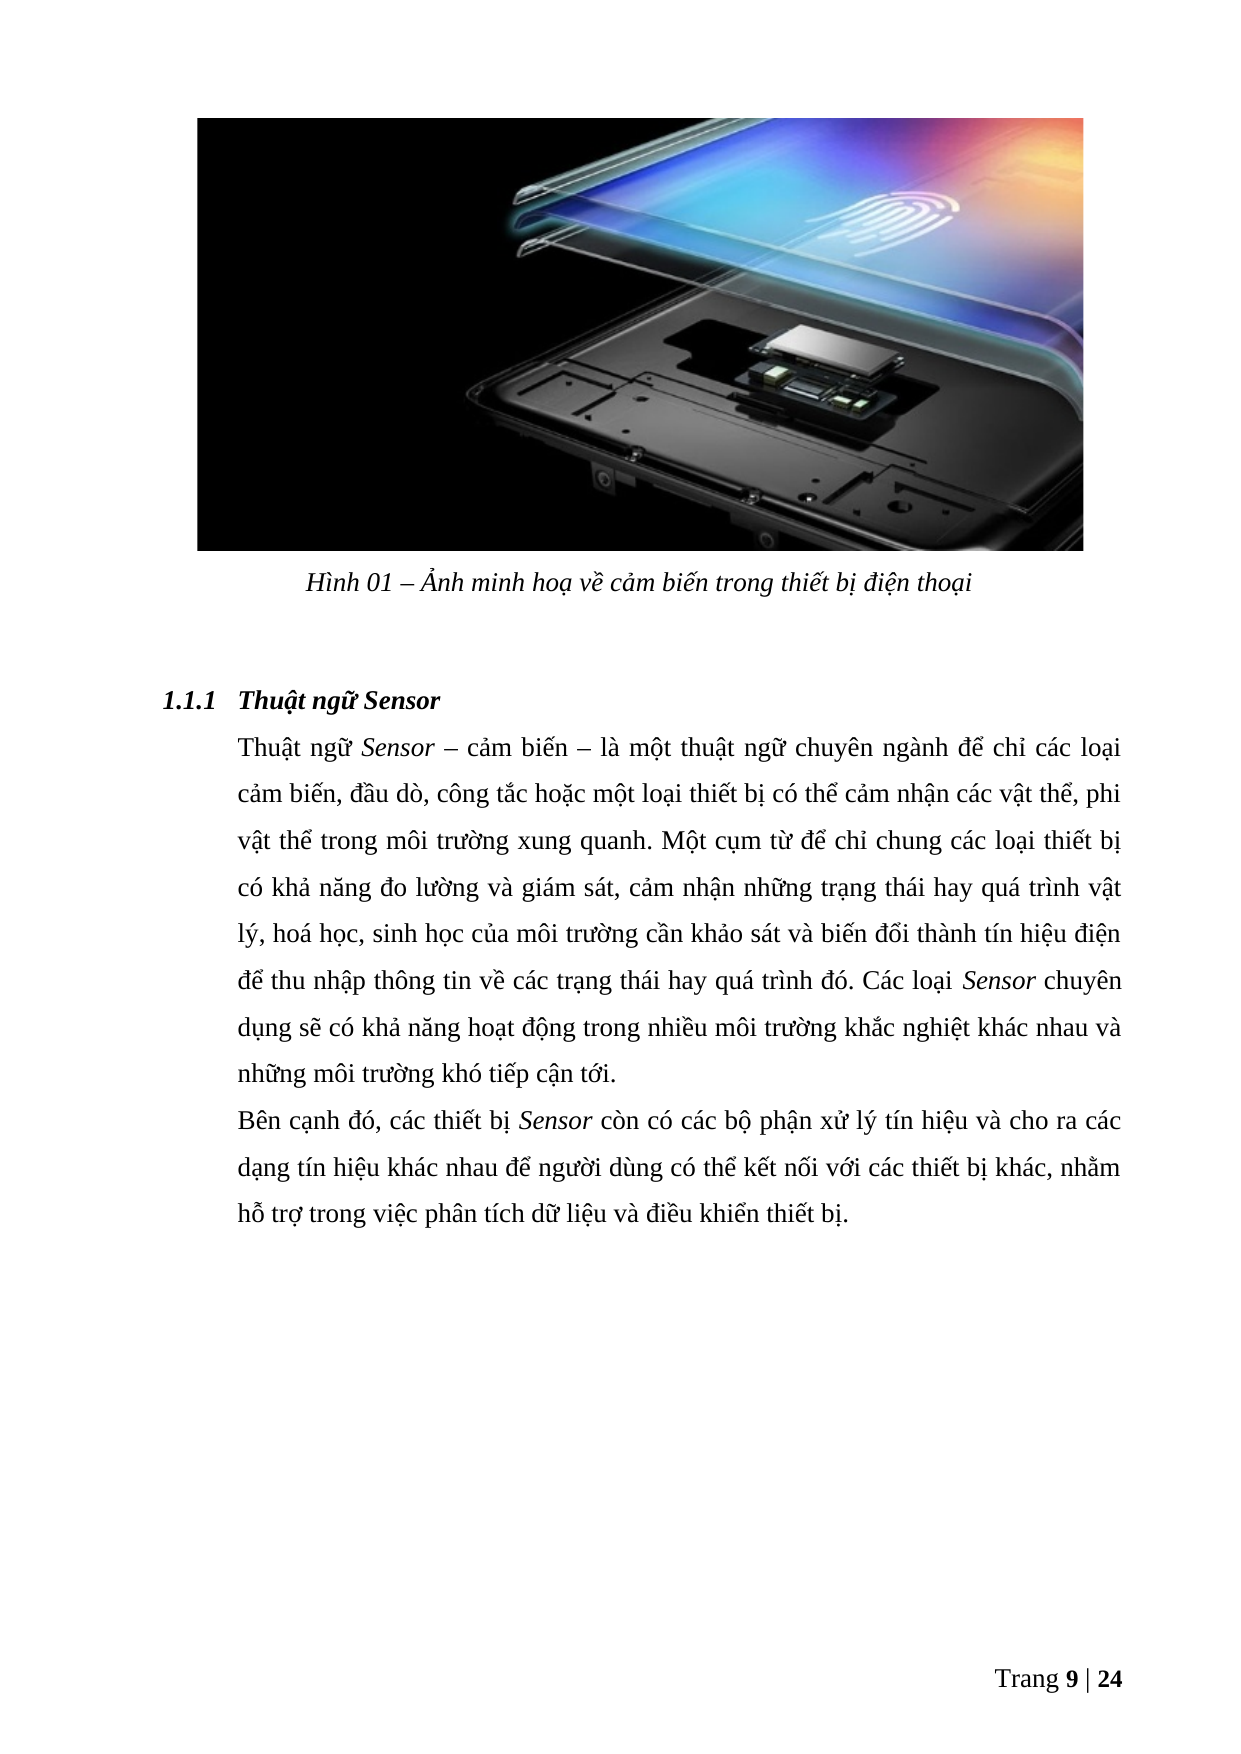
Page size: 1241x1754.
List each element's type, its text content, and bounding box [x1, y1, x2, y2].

list Hình 01 – Ảnh minh hoạ về cảm biến trong thiết bị điện thoại [159, 566, 1122, 597]
list Bên cạnh đó, các thiết bị Sensor còn có các bộ phận xử lý tín hiệu và cho ra các dạng tín hiệu khác nhau để người dùng có thể kết nối với các thiết bị khác, nhằm hỗ trợ trong việc phân tích dữ liệu và điều khiển thiết bị. [237, 1104, 1122, 1228]
picture [197, 118, 1084, 551]
list Thuật ngữ Sensor – cảm biến – là một thuật ngữ chuyên ngành để chỉ các loại cảm biến, đầu dò, công tắc hoặc một loại thiết bị có thể cảm nhận các vật thể, phi vật thể trong môi trường xung quanh. Một cụm từ để chỉ chung các loại thiết bị có khả năng đo lường và giám sát, cảm nhận những trạng thái hay quá trình vật lý, hoá học, sinh học của môi trường cần khảo sát và biến đổi thành tín hiệu điện để thu nhập thông tin về các trạng thái hay quá trình đó. Các loại Sensor chuyên dụng sẽ có khả năng hoạt động trong nhiều môi trường khắc nghiệt khác nhau và những môi trường khó tiếp cận tới. [237, 731, 1122, 1088]
list Thuật ngữ Sensor [162, 684, 1122, 715]
